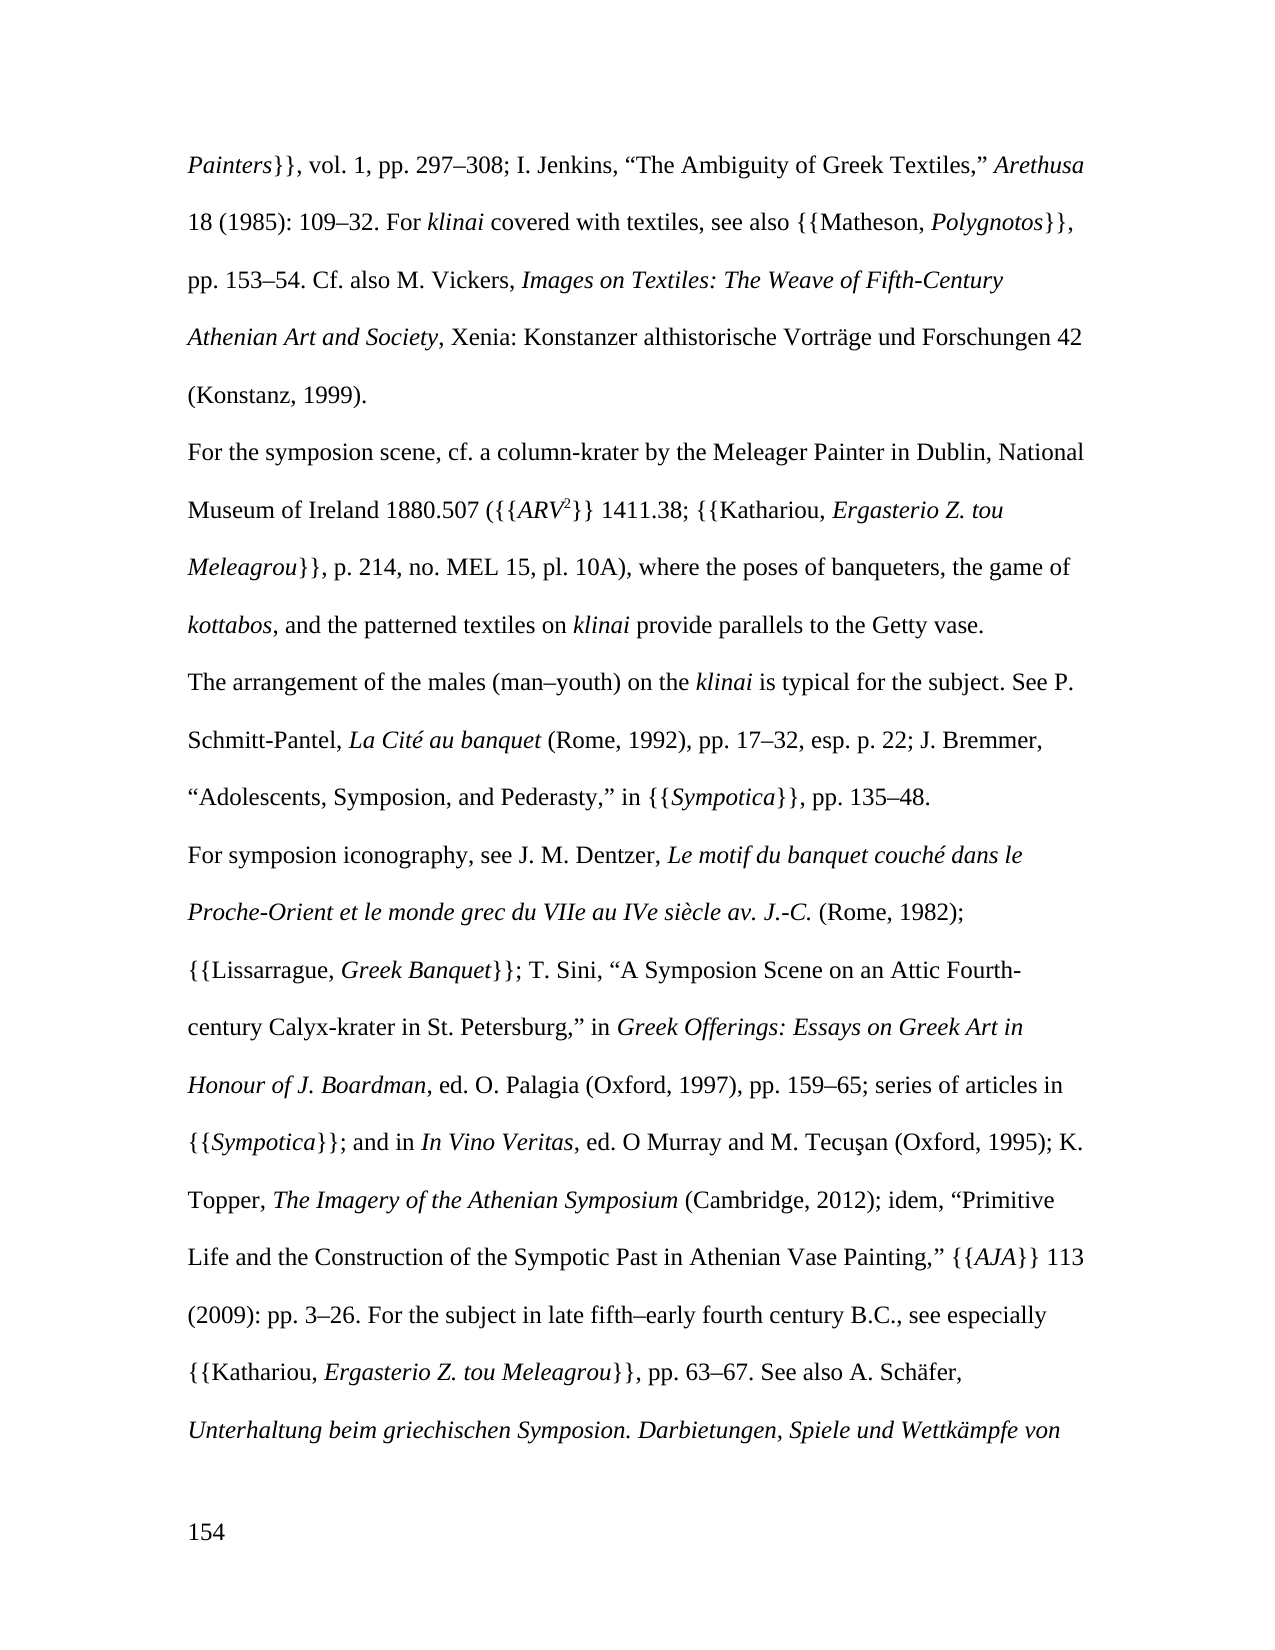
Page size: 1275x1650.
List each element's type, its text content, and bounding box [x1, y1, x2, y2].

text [187, 150, 1087, 409]
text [187, 840, 1087, 1444]
subtitle For the symposion scene, cf. a column-krater by the Meleager Painter in Dublin, National Museum of Ireland 1880.507 ({{ARV2}} 1411.38; {{Kathariou, Ergasterio Z. tou Meleagrou}}, p. 214, no. MEL 15, pl. 10A), where the poses of banqueters, the game of kottabos, and the patterned textiles on klinai provide parallels to the Getty vase. [187, 437, 1087, 639]
subtitle The arrangement of the males (man–youth) on the klinai is typical for the subject. See P. Schmitt-Pantel, La Cité au banquet (Rome, 1992), pp. 17–32, esp. p. 22; J. Bremmer, “Adolescents, Symposion, and Pederasty,” in {{Sympotica}}, pp. 135–48. [187, 667, 1087, 811]
